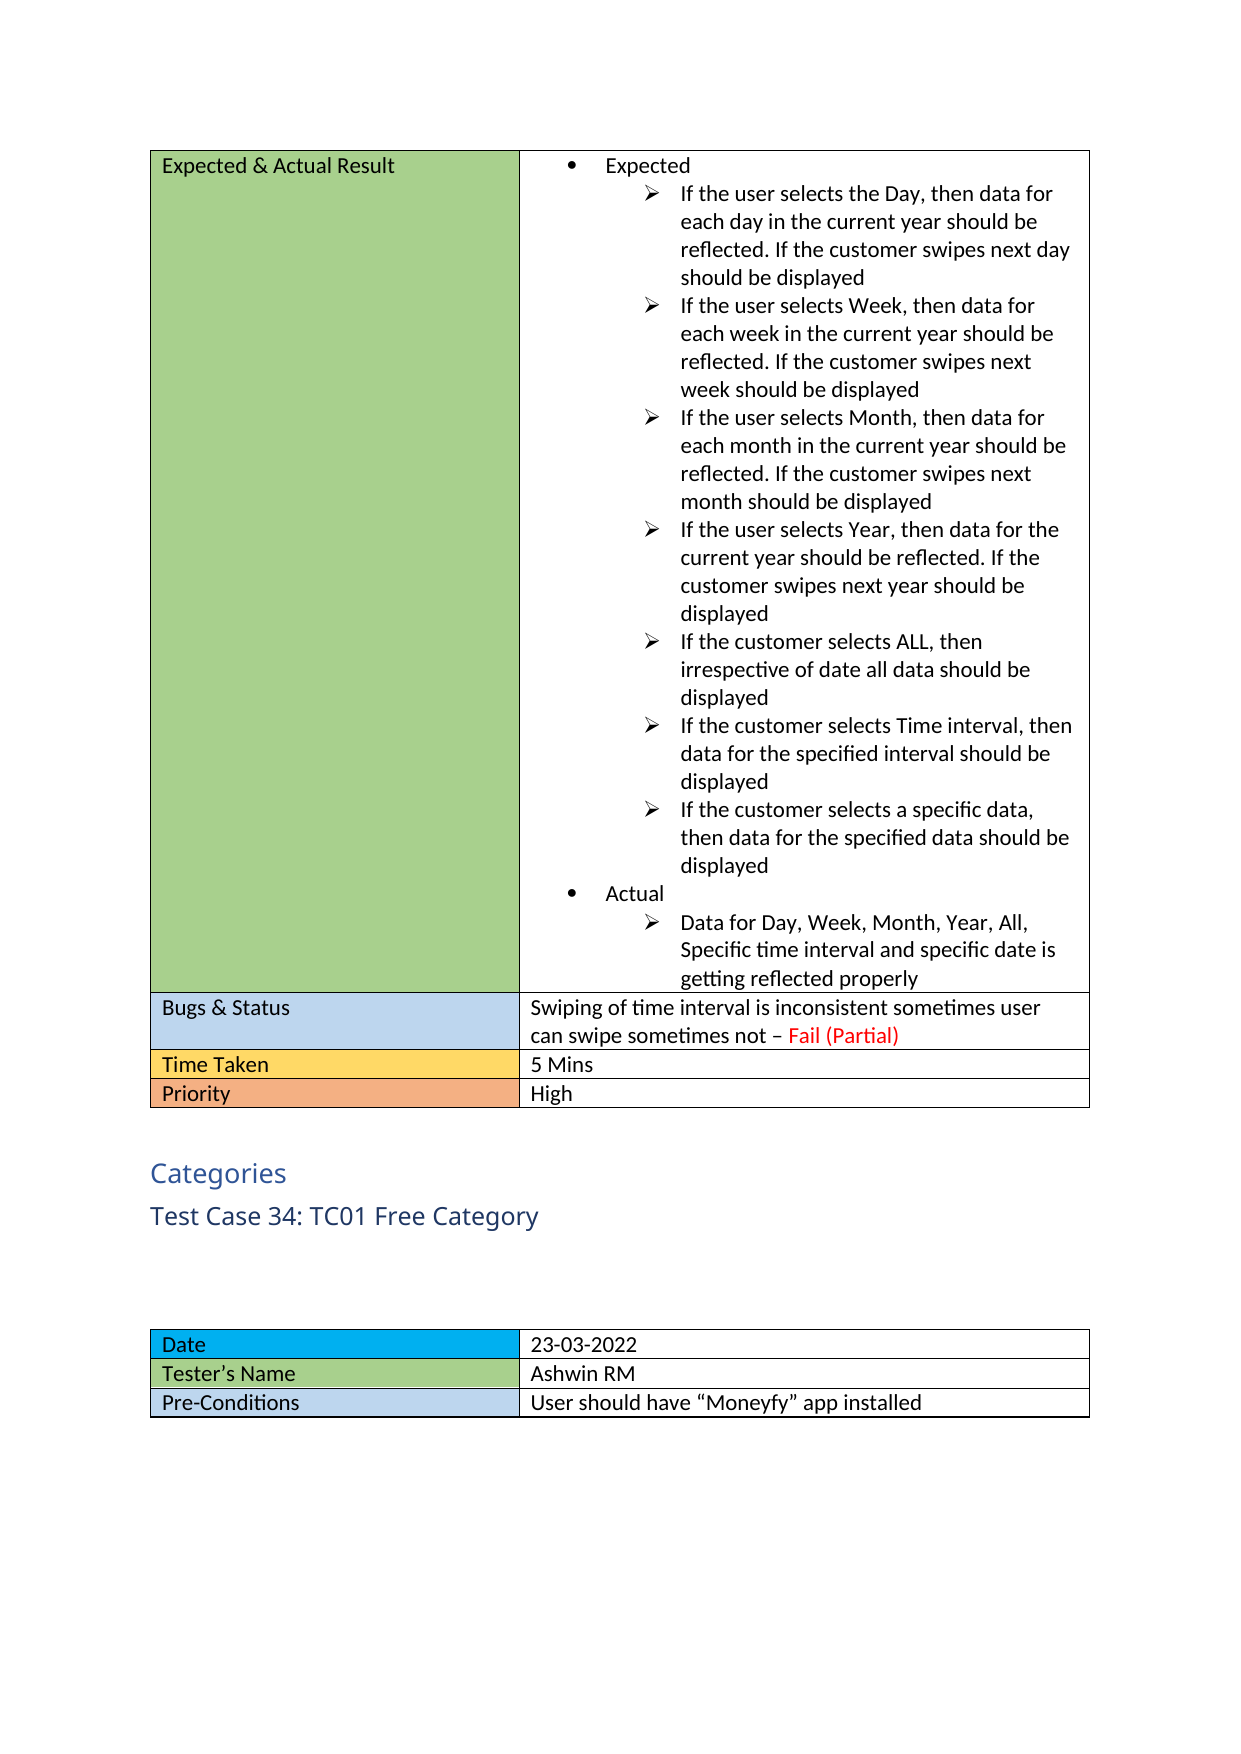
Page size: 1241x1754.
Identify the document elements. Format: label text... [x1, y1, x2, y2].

table_cell Swiping of time interval is inconsistent sometimes user can swipe sometimes not – Fail (Partial) [520, 993, 1089, 1049]
table_cell Bugs & Status [151, 993, 519, 1049]
table_cell Priority [151, 1079, 519, 1107]
subtitle Categories [150, 1155, 1090, 1192]
table_cell Expected & Actual Result [151, 151, 519, 992]
subtitle Test Case 34: TC01 Free Category [150, 1199, 1090, 1233]
table_cell Time Taken [151, 1050, 519, 1078]
table_header 23-03-2022 [520, 1330, 1089, 1358]
table_header Date [151, 1330, 519, 1358]
table_cell Ashwin RM [520, 1359, 1089, 1387]
table_cell Expected If the user selects the Day, then data for each day in the current year should be reflected. If the customer swipes next day should be displayed If the user selects Week, then data for each week in the current year should be reflected. If the customer swipes next week should be displayed If the user selects Month, then data for each month in the current year should be reflected. If the customer swipes next month should be displayed If the user selects Year, then data for the current year should be reflected. If the customer swipes next year should be displayed If the customer selects ALL, then irrespective of date all data should be displayed If the customer selects Time interval, then data for the specified interval should be displayed If the customer selects a specific data, then data for the specified data should be displayed Actual Data for Day, Week, Month, Year, All, Specific time interval and specific date is getting reflected properly [520, 151, 1089, 992]
table_cell Pre-Conditions [151, 1389, 519, 1416]
table_cell 5 Mins [520, 1050, 1089, 1078]
table_cell Tester’s Name [151, 1359, 519, 1387]
table_cell High [520, 1079, 1089, 1107]
table_cell User should have “Moneyfy” app installed [520, 1389, 1089, 1416]
